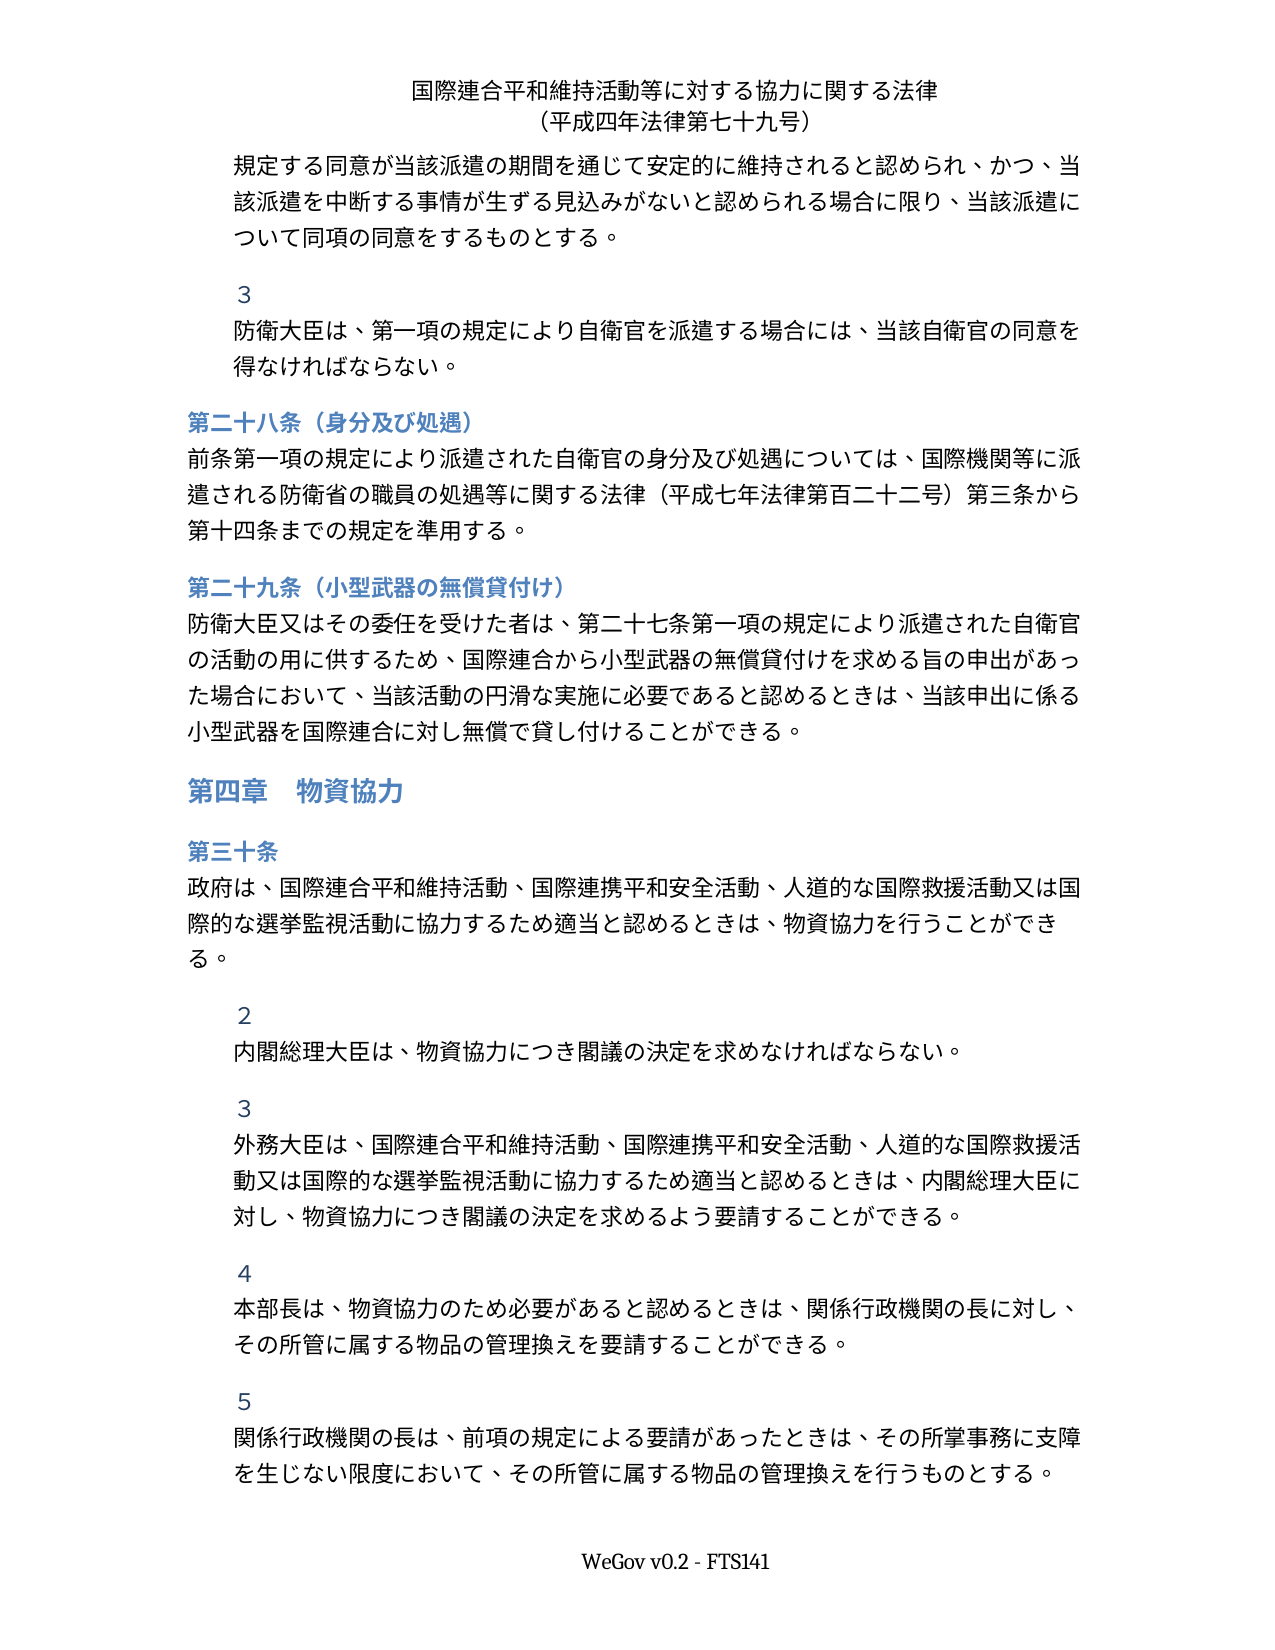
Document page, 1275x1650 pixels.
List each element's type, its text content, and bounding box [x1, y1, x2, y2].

text 防衛大臣は、第一項の規定により自衛官を派遣する場合には、当該自衛官の同意を得なければならない。 [233, 314, 1087, 382]
subtitle ２ [233, 1000, 1087, 1031]
subtitle ４ [233, 1257, 1087, 1289]
subtitle 第四章 物資協力 [187, 772, 1087, 809]
text 外務大臣は、国際連合平和維持活動、国際連携平和安全活動、人道的な国際救援活動又は国際的な選挙監視活動に協力するため適当と認めるときは、内閣総理大臣に対し、物資協力につき閣議の決定を求めるよう要請することができる。 [233, 1129, 1087, 1232]
subtitle 第二十八条（身分及び処遇） [187, 407, 1087, 438]
subtitle 第三十条 [187, 836, 1087, 867]
text 政府は、国際連合平和維持活動、国際連携平和安全活動、人道的な国際救援活動又は国際的な選挙監視活動に協力するため適当と認めるときは、物資協力を行うことができる。 [187, 872, 1087, 975]
text 関係行政機関の長は、前項の規定による要請があったときは、その所掌事務に支障を生じない限度において、その所管に属する物品の管理換えを行うものとする。 [233, 1422, 1087, 1489]
text 前条第一項の規定により派遣された自衛官の身分及び処遇については、国際機関等に派遣される防衛省の職員の処遇等に関する法律（平成七年法律第百二十二号）第三条から第十四条までの規定を準用する。 [187, 443, 1087, 546]
text 本部長は、物資協力のため必要があると認めるときは、関係行政機関の長に対し、その所管に属する物品の管理換えを要請することができる。 [233, 1293, 1087, 1361]
subtitle 第二十九条（小型武器の無償貸付け） [187, 572, 1087, 603]
text 防衛大臣又はその委任を受けた者は、第二十七条第一項の規定により派遣された自衛官の活動の用に供するため、国際連合から小型武器の無償貸付けを求める旨の申出があった場合において、当該活動の円滑な実施に必要であると認めるときは、当該申出に係る小型武器を国際連合に対し無償で貸し付けることができる。 [187, 608, 1087, 747]
subtitle ３ [233, 1093, 1087, 1124]
subtitle ３ [233, 279, 1087, 310]
subtitle ５ [233, 1386, 1087, 1417]
text 内閣総理大臣は、物資協力につき閣議の決定を求めなければならない。 [233, 1036, 1087, 1067]
